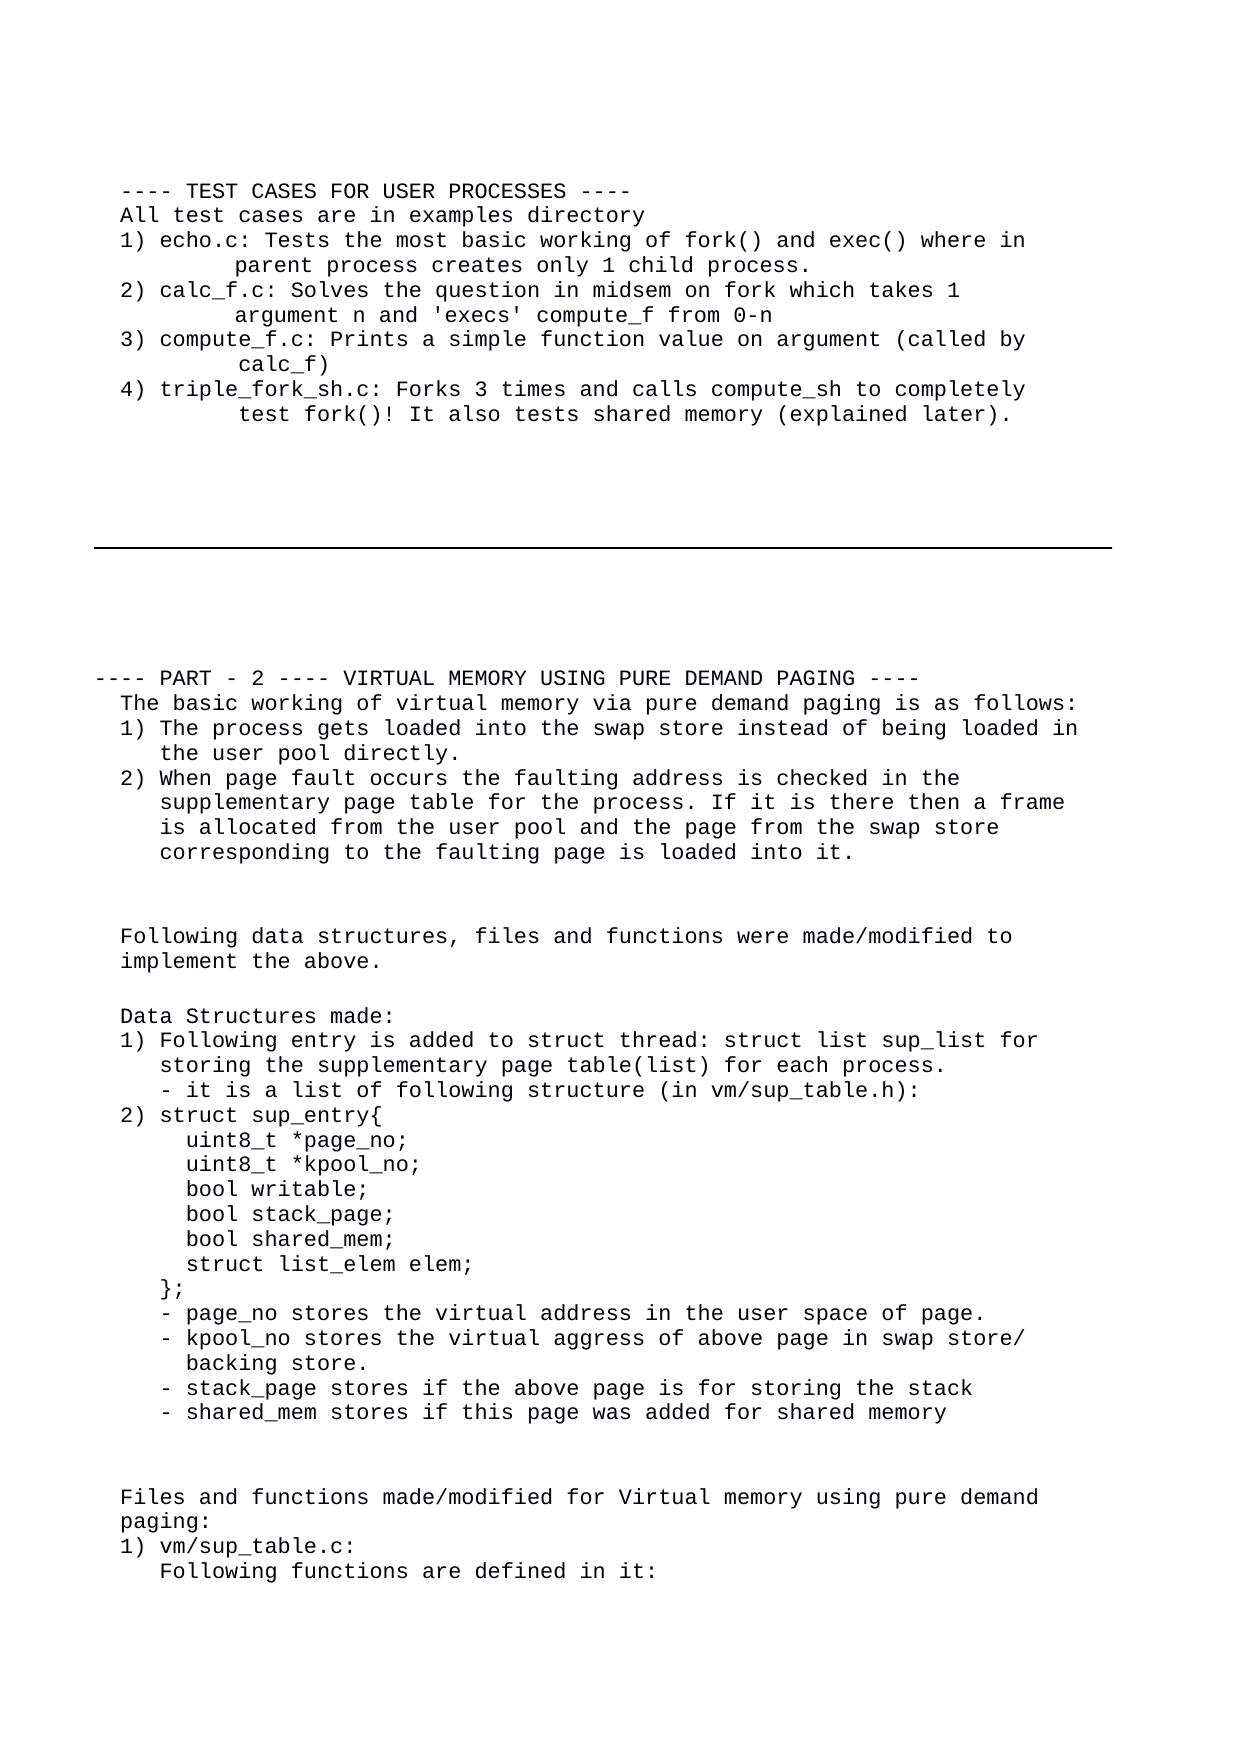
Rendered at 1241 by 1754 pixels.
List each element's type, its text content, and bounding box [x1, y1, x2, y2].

text 2) struct sup_entry{ [94, 1104, 1112, 1129]
text - stack_page stores if the above page is for storing the stack [94, 1377, 1112, 1402]
text implement the above. [94, 950, 1112, 975]
text backing store. [94, 1352, 1112, 1377]
text 3) compute_f.c: Prints a simple function value on argument (called by [94, 328, 1112, 353]
text supplementary page table for the process. If it is there then a frame [94, 792, 1112, 816]
text struct list_elem elem; [94, 1253, 1112, 1278]
text 1) echo.c: Tests the most basic working of fork() and exec() where in [94, 229, 1112, 254]
text argument n and 'execs' compute_f from 0-n [94, 304, 1112, 328]
text }; [94, 1278, 1112, 1302]
text Data Structures made: [94, 1005, 1112, 1030]
text corresponding to the faulting page is loaded into it. [94, 841, 1112, 866]
text paging: [94, 1511, 1112, 1536]
text ---- TEST CASES FOR USER PROCESSES ---- [94, 180, 1112, 204]
text 1) The process gets loaded into the swap store instead of being loaded in [94, 717, 1112, 742]
text parent process creates only 1 child process. [94, 254, 1112, 279]
text All test cases are in examples directory [94, 204, 1112, 229]
text 1) vm/sup_table.c: [94, 1536, 1112, 1560]
text uint8_t *kpool_no; [94, 1154, 1112, 1178]
text Files and functions made/modified for Virtual memory using pure demand [94, 1486, 1112, 1511]
text Following functions are defined in it: [94, 1560, 1112, 1585]
text test fork()! It also tests shared memory (explained later). [94, 403, 1112, 428]
text the user pool directly. [94, 742, 1112, 767]
text calc_f) [94, 353, 1112, 378]
text 4) triple_fork_sh.c: Forks 3 times and calls compute_sh to completely [94, 378, 1112, 403]
text 2) calc_f.c: Solves the question in midsem on fork which takes 1 [94, 279, 1112, 304]
text bool stack_page; [94, 1203, 1112, 1228]
text uint8_t *page_no; [94, 1129, 1112, 1154]
text Following data structures, files and functions were made/modified to [94, 926, 1112, 950]
text - shared_mem stores if this page was added for shared memory [94, 1402, 1112, 1426]
text The basic working of virtual memory via pure demand paging is as follows: [94, 692, 1112, 717]
text - page_no stores the virtual address in the user space of page. [94, 1302, 1112, 1327]
text is allocated from the user pool and the page from the swap store [94, 816, 1112, 841]
text - kpool_no stores the virtual aggress of above page in swap store/ [94, 1327, 1112, 1352]
text bool writable; [94, 1178, 1112, 1203]
text 1) Following entry is added to struct thread: struct list sup_list for [94, 1030, 1112, 1054]
text bool shared_mem; [94, 1228, 1112, 1253]
text - it is a list of following structure (in vm/sup_table.h): [94, 1079, 1112, 1104]
text 2) When page fault occurs the faulting address is checked in the [94, 767, 1112, 792]
text ---- PART - 2 ---- VIRTUAL MEMORY USING PURE DEMAND PAGING ---- [94, 668, 1112, 692]
text storing the supplementary page table(list) for each process. [94, 1054, 1112, 1079]
